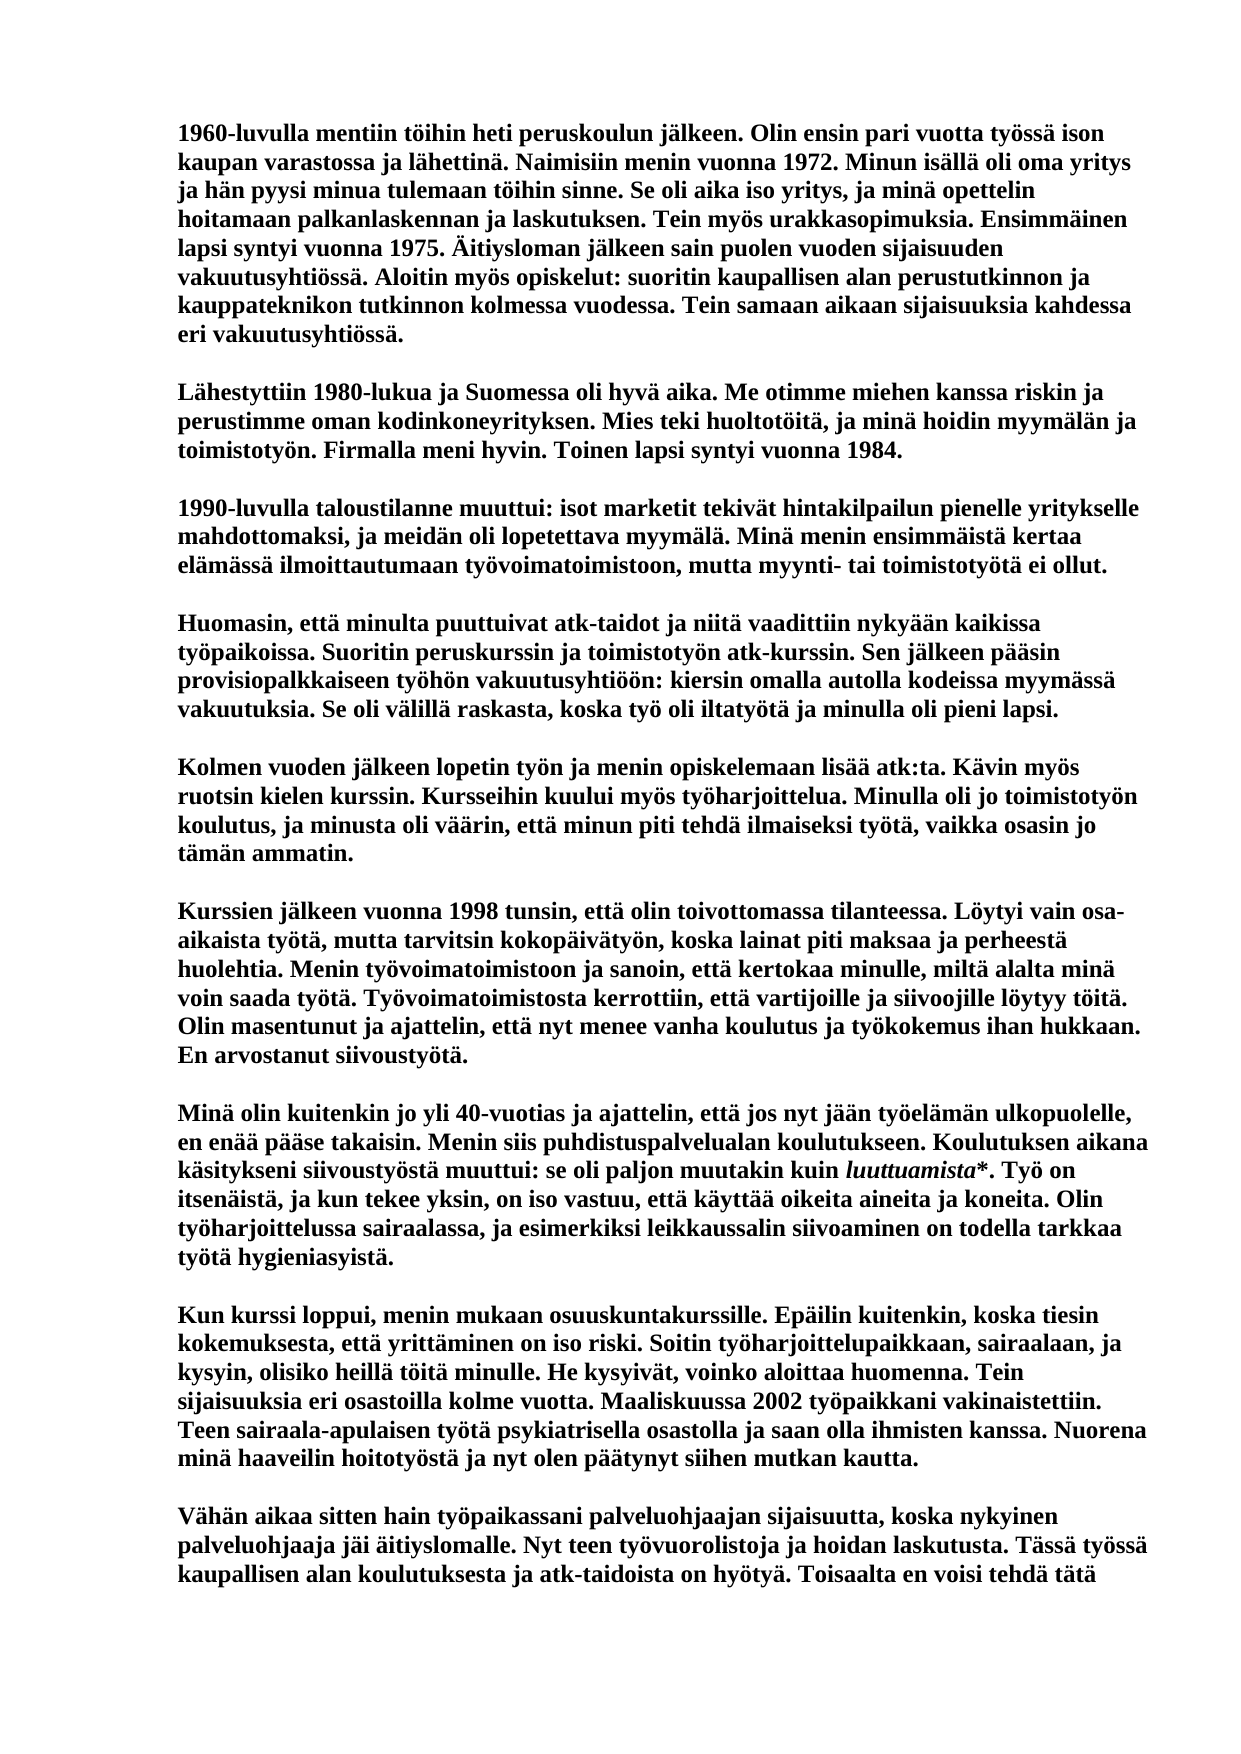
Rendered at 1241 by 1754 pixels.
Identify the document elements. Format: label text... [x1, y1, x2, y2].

text 1990-luvulla taloustilanne muuttui: isot marketit tekivät hintakilpailun pienelle yritykselle mahdottomaksi, ja meidän oli lopetettava myymälä. Minä menin ensimmäistä kertaa elämässä ilmoittautumaan työvoimatoimistoon, mutta myynti- tai toimistotyötä ei ollut. [177, 493, 1152, 579]
text Kolmen vuoden jälkeen lopetin työn ja menin opiskelemaan lisää atk:ta. Kävin myös ruotsin kielen kurssin. Kursseihin kuului myös työharjoittelua. Minulla oli jo toimistotyön koulutus, ja minusta oli väärin, että minun piti tehdä ilmaiseksi työtä, vaikka osasin jo tämän ammatin. [177, 752, 1152, 867]
text Huomasin, että minulta puuttuivat atk-taidot ja niitä vaadittiin nykyään kaikissa työpaikoissa. Suoritin peruskurssin ja toimistotyön atk-kurssin. Sen jälkeen pääsin provisiopalkkaiseen työhön vakuutusyhtiöön: kiersin omalla autolla kodeissa myymässä vakuutuksia. Se oli välillä raskasta, koska työ oli iltatyötä ja minulla oli pieni lapsi. [177, 608, 1152, 723]
text Kurssien jälkeen vuonna 1998 tunsin, että olin toivottomassa tilanteessa. Löytyi vain osa-aikaista työtä, mutta tarvitsin kokopäivätyön, koska lainat piti maksaa ja perheestä huolehtia. Menin työvoimatoimistoon ja sanoin, että kertokaa minulle, miltä alalta minä voin saada työtä. Työvoimatoimistosta kerrottiin, että vartijoille ja siivoojille löytyy töitä. Olin masentunut ja ajattelin, että nyt menee vanha koulutus ja työkokemus ihan hukkaan. En arvostanut siivoustyötä. [177, 896, 1152, 1069]
text Kun kurssi loppui, menin mukaan osuuskuntakurssille. Epäilin kuitenkin, koska tiesin kokemuksesta, että yrittäminen on iso riski. Soitin työharjoittelupaikkaan, sairaalaan, ja kysyin, olisiko heillä töitä minulle. He kysyivät, voinko aloittaa huomenna. Tein sijaisuuksia eri osastoilla kolme vuotta. Maaliskuussa 2002 työpaikkani vakinaistettiin. Teen sairaala-apulaisen työtä psykiatrisella osastolla ja saan olla ihmisten kanssa. Nuorena minä haaveilin hoitotyöstä ja nyt olen päätynyt siihen mutkan kautta. [177, 1300, 1152, 1472]
text 1960-luvulla mentiin töihin heti peruskoulun jälkeen. Olin ensin pari vuotta työssä ison kaupan varastossa ja lähettinä. Naimisiin menin vuonna 1972. Minun isällä oli oma yritys ja hän pyysi minua tulemaan töihin sinne. Se oli aika iso yritys, ja minä opettelin hoitamaan palkanlaskennan ja laskutuksen. Tein myös urakkasopimuksia. Ensimmäinen lapsi syntyi vuonna 1975. Äitiysloman jälkeen sain puolen vuoden sijaisuuden vakuutusyhtiössä. Aloitin myös opiskelut: suoritin kaupallisen alan perustutkinnon ja kauppateknikon tutkinnon kolmessa vuodessa. Tein samaan aikaan sijaisuuksia kahdessa eri vakuutusyhtiössä. [177, 118, 1152, 348]
text Lähestyttiin 1980-lukua ja Suomessa oli hyvä aika. Me otimme miehen kanssa riskin ja perustimme kodinkoneyrityksen. Mies teki huoltotöitä, ja minä hoidin myymälän ja toimistotyön. Firmalla meni hyvin. Toinen lapsi syntyi vuonna 1984. [177, 377, 1152, 463]
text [177, 1501, 1152, 1588]
text Minä olin kuitenkin jo yli 40-vuotias ja ajattelin, että jos nyt jään työelämän ulkopuolelle, en enää pääse takaisin. Menin siis puhdistuspalvelualan koulutukseen. Koulutuksen aikana käsitykseni siivoustyöstä muuttui: se oli paljon muutakin kuin luuttuamista*. Työ on itsenäistä, ja kun tekee yksin, on iso vastuu, että käyttää oikeita aineita ja koneita. Olin työharjoittelussa sairaalassa, ja esimerkiksi leikkaussalin siivoaminen on todella tarkkaa työtä hygieniasyistä. [177, 1098, 1152, 1271]
